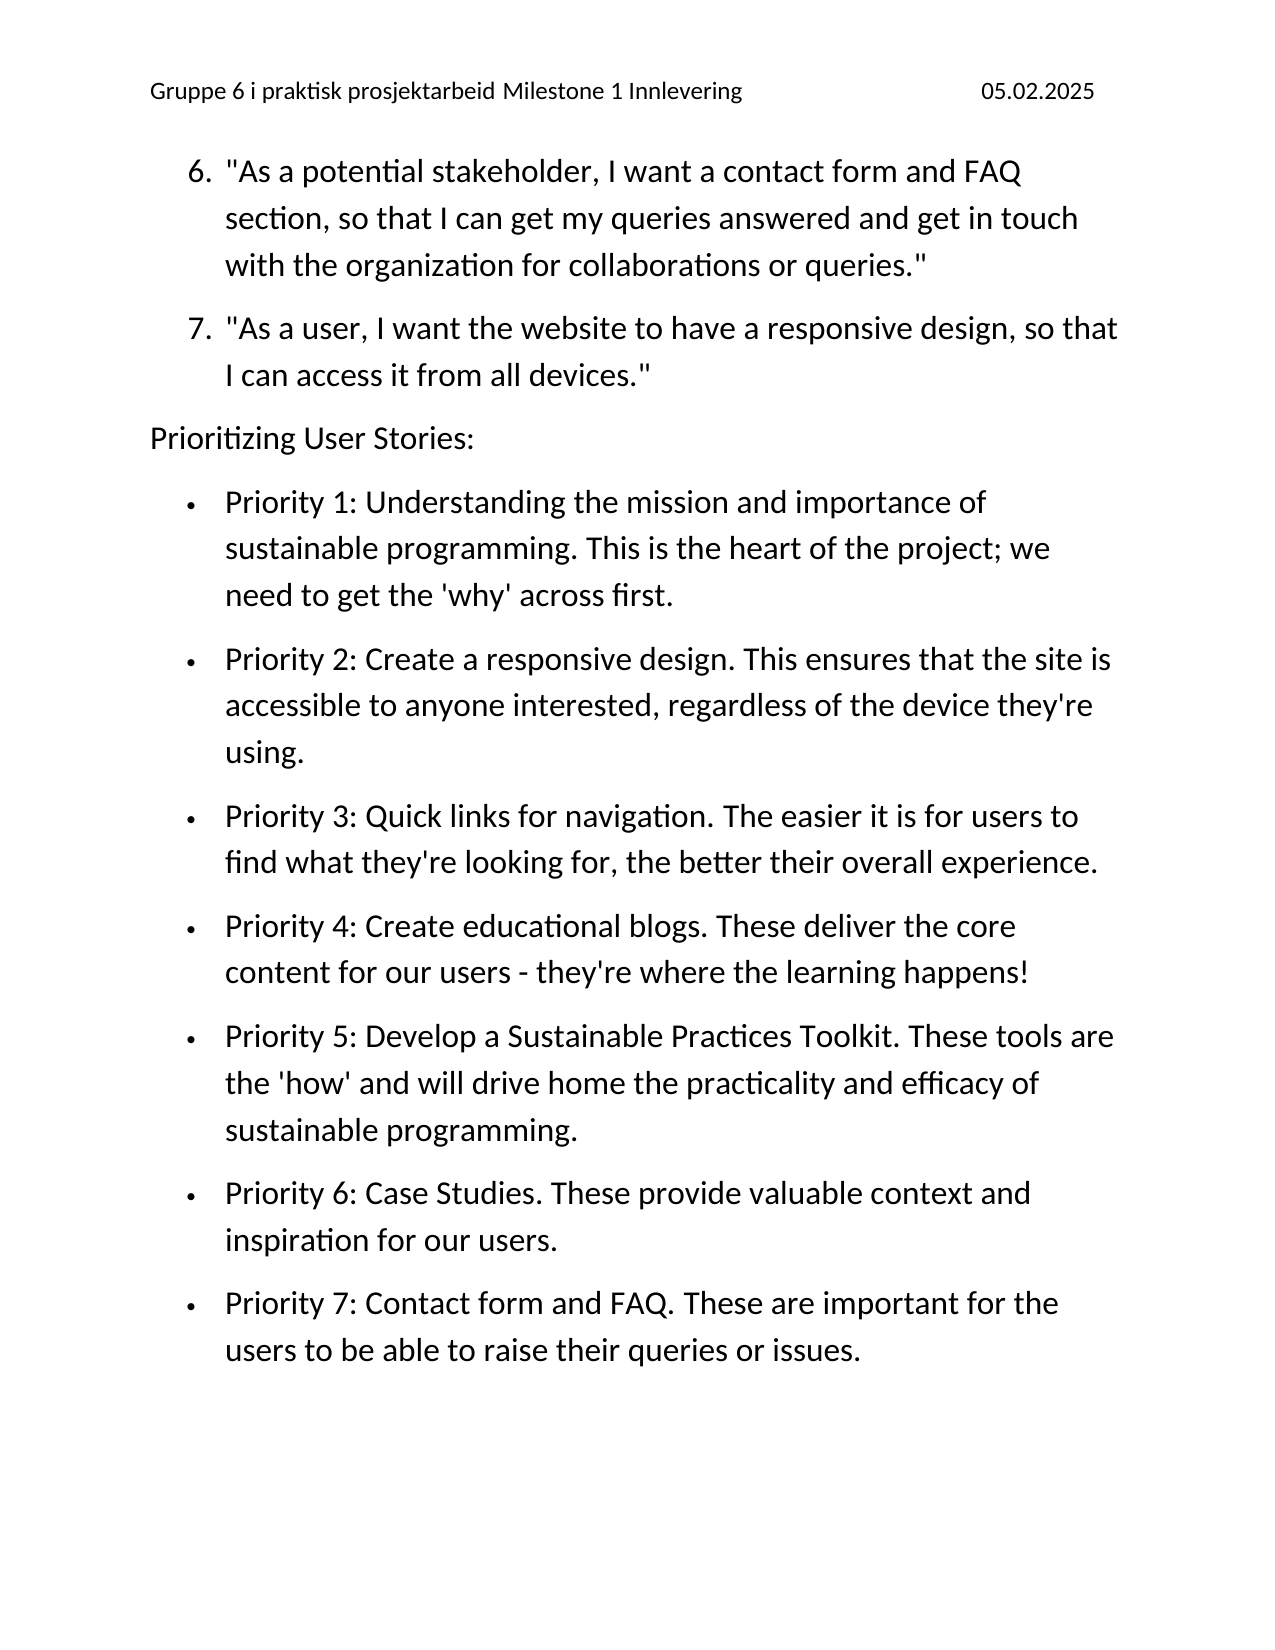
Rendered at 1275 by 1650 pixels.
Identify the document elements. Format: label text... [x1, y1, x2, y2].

list Priority 5: Develop a Sustainable Practices Toolkit. These tools are the 'how' and will drive home the practicality and efficacy of sustainable programming. [187, 1015, 1125, 1149]
list "As a potential stakeholder, I want a contact form and FAQ section, so that I can get my queries answered and get in touch with the organization for collaborations or queries." [187, 150, 1125, 284]
list Priority 4: Create educational blogs. These deliver the core content for our users - they're where the learning happens! [187, 905, 1125, 992]
list Priority 3: Quick links for navigation. The easier it is for users to find what they're looking for, the better their overall experience. [187, 794, 1125, 882]
text Prioritizing User Stories: [150, 417, 1125, 458]
list Priority 1: Understanding the mission and importance of sustainable programming. This is the heart of the project; we need to get the 'why' across first. [187, 481, 1125, 615]
list Priority 2: Create a responsive design. This ensures that the site is accessible to anyone interested, regardless of the device they're using. [187, 638, 1125, 772]
list Priority 7: Contact form and FAQ. These are important for the users to be able to raise their queries or issues. [187, 1282, 1125, 1370]
list "As a user, I want the website to have a responsive design, so that I can access it from all devices." [187, 307, 1125, 394]
list Priority 6: Case Studies. These provide valuable context and inspiration for our users. [187, 1172, 1125, 1259]
